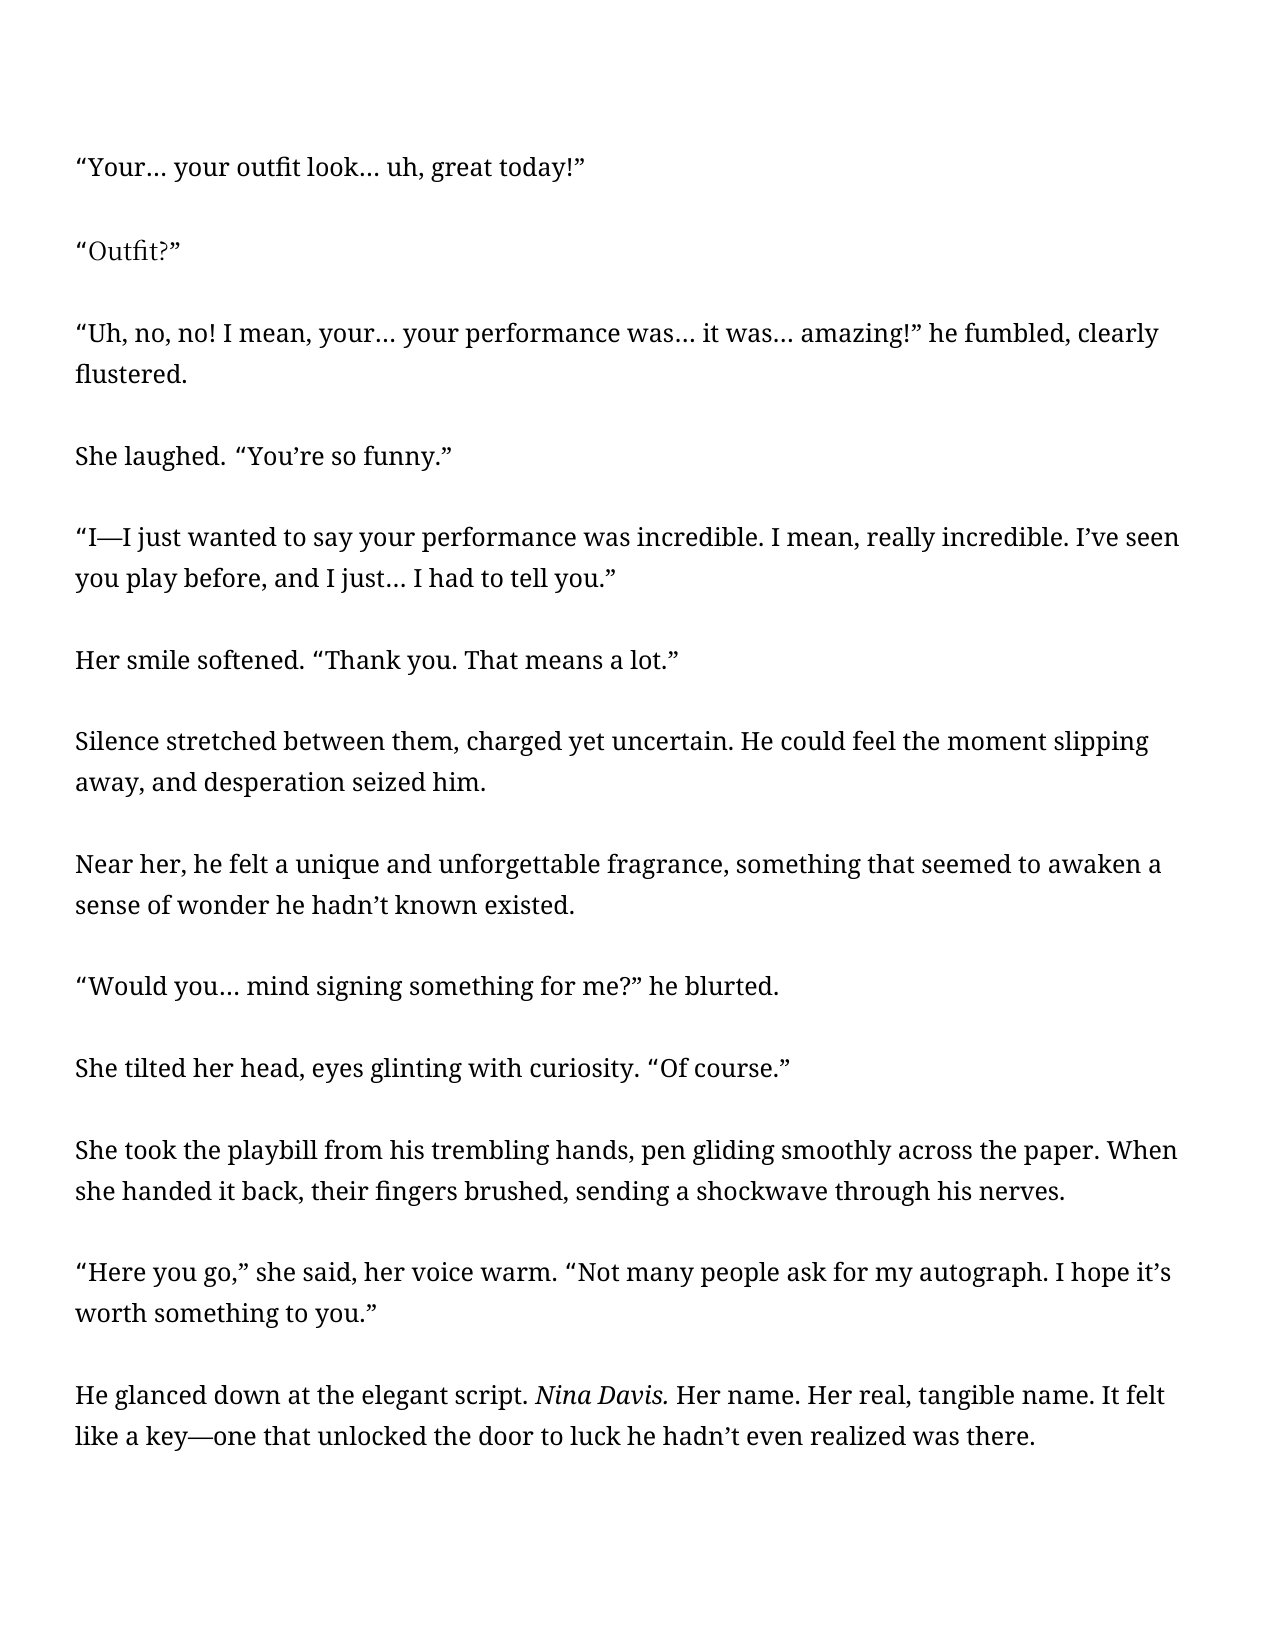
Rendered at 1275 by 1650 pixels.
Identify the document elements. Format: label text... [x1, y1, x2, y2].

text “Outfit?” [75, 232, 1200, 268]
text “Here you go,” she said, her voice warm. “Not many people ask for my autograph. I hope it’s worth something to you.” [75, 1255, 1200, 1330]
text Near her, he felt a unique and unforgettable fragrance, something that seemed to awaken a sense of wonder he hadn’t known existed. [75, 846, 1200, 921]
text She laughed. “You’re so funny.” [75, 438, 1200, 472]
text “I—I just wanted to say your performance was incredible. I mean, really incredible. I’ve seen you play before, and I just… I had to tell you.” [75, 520, 1200, 595]
text She tilted her head, eyes glinting with curiosity. “Of course.” [75, 1051, 1200, 1085]
text “Your… your outfit look… uh, great today!” [75, 150, 1200, 184]
text “Uh, no, no! I mean, your… your performance was… it was… amazing!” he fumbled, clearly flustered. [75, 316, 1200, 391]
text She took the playbill from his trembling hands, pen gliding smoothly across the paper. When she handed it back, their fingers brushed, sending a shockwave through his nerves. [75, 1132, 1200, 1207]
text Silence stretched between them, charged yet uncertain. He could feel the moment slipping away, and desperation seized him. [75, 724, 1200, 799]
text Her smile softened. “Thank you. That means a lot.” [75, 642, 1200, 676]
text He glanced down at the elegant script. Nina Davis. Her name. Her real, tangible name. It felt like a key—one that unlocked the door to luck he hadn’t even realized was there. [75, 1377, 1200, 1452]
text “Would you… mind signing something for me?” he blurted. [75, 969, 1200, 1003]
